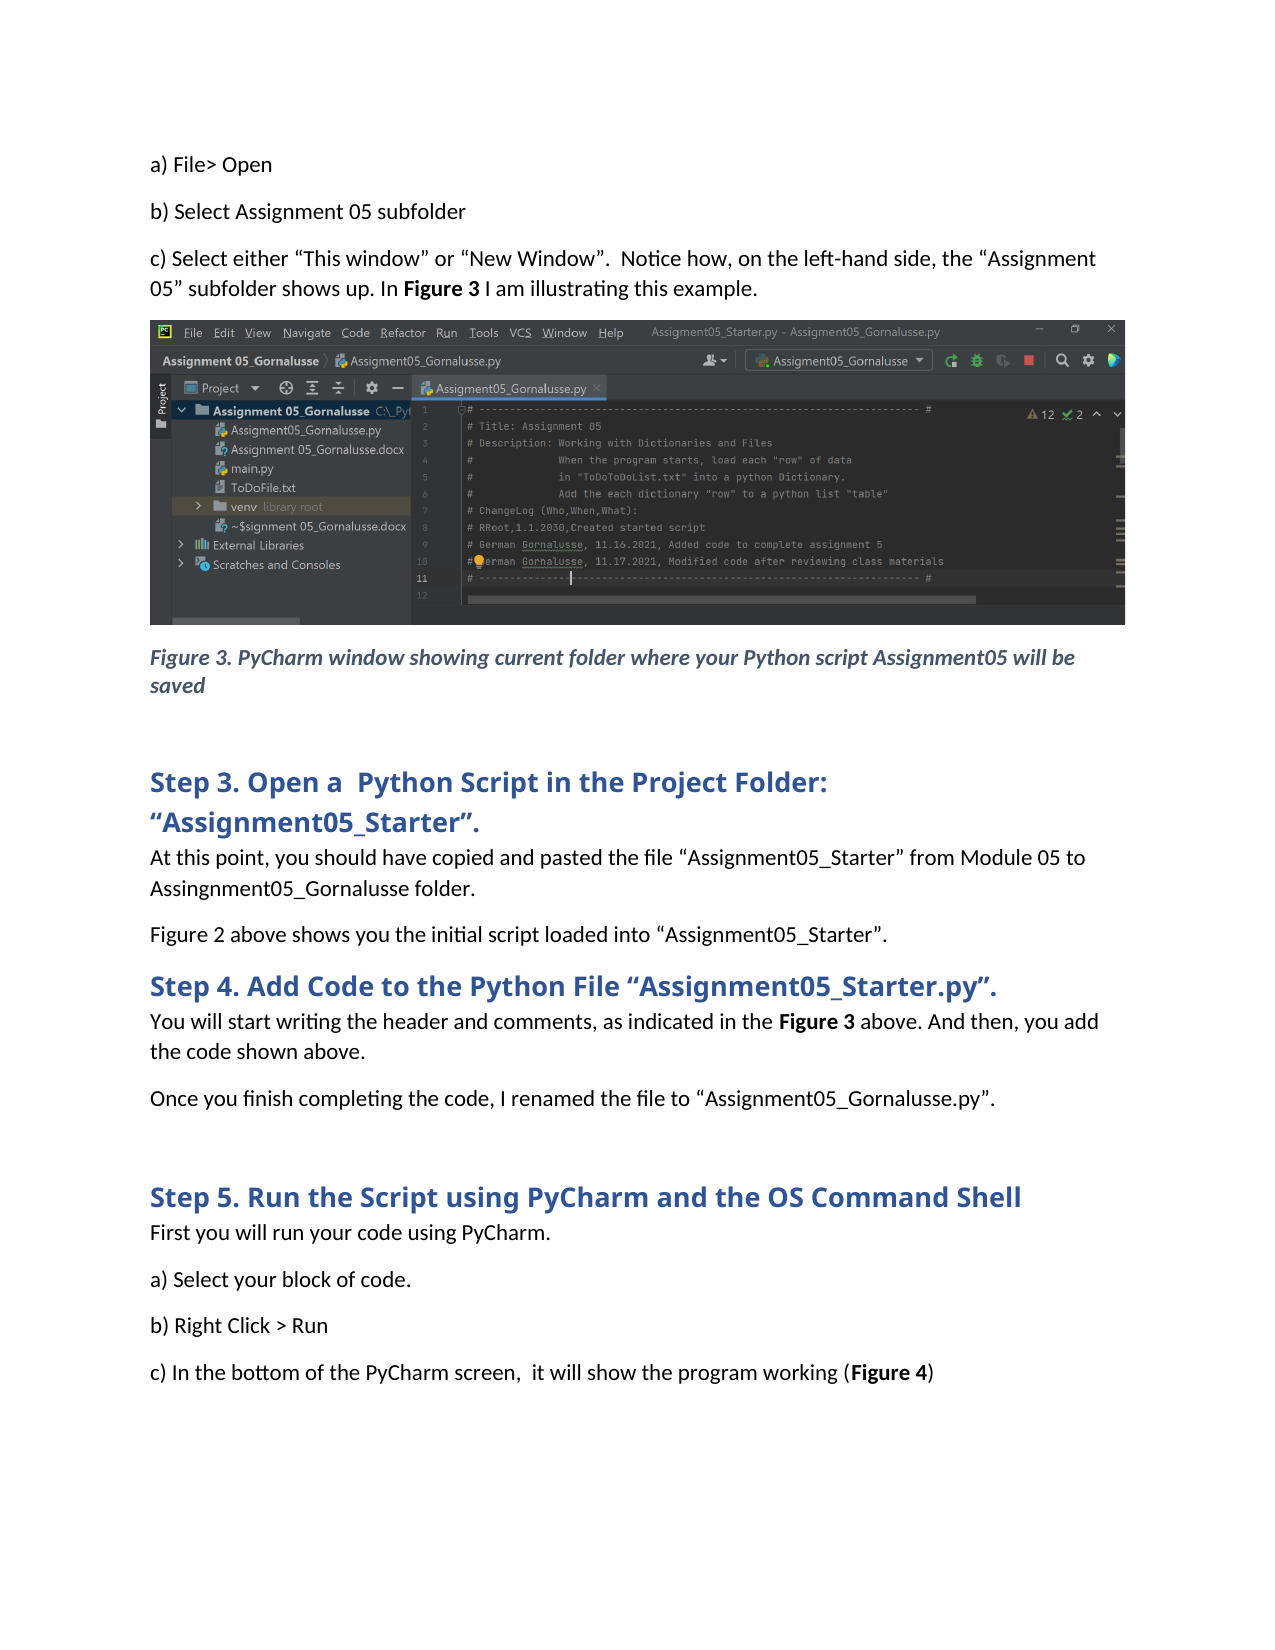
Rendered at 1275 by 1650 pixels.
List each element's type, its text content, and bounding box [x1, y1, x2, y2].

text Figure 3. PyCharm window showing current folder where your Python script Assignment05 will be saved [150, 643, 1125, 699]
text Figure 2 above shows you the initial script loaded into “Assignment05_Starter”. [150, 921, 1125, 949]
subtitle Step 3. Open a Python Script in the Project Folder: “Assignment05_Starter”. [150, 764, 1125, 841]
subtitle Step 5. Run the Script using PyCharm and the OS Command Shell [150, 1178, 1125, 1215]
text At this point, you should have copied and pasted the file “Assignment05_Starter” from Module 05 to Assingnment05_Gornalusse folder. [150, 843, 1125, 902]
text b) Right Click > Run [150, 1312, 1125, 1340]
text First you will run your code using PyCharm. [150, 1218, 1125, 1246]
text a) Select your block of code. [150, 1265, 1125, 1293]
text a) File> Open [150, 150, 1125, 178]
text c) Select either “This window” or “New Window”. Notice how, on the left-hand side, the “Assignment 05” subfolder shows up. In Figure 3 I am illustrating this example. [150, 244, 1125, 302]
subtitle Step 4. Add Code to the Python File “Assignment05_Starter.py”. [150, 967, 1125, 1004]
picture [150, 320, 1125, 625]
text You will start writing the header and comments, as indicated in the Figure 3 above. And then, you add the code shown above. [150, 1007, 1125, 1066]
text Once you finish completing the code, I renamed the file to “Assignment05_Gornalusse.py”. [150, 1084, 1125, 1112]
text c) In the bottom of the PyCharm screen, it will show the program working (Figure 4) [150, 1358, 1125, 1387]
text b) Select Assignment 05 subfolder [150, 197, 1125, 225]
